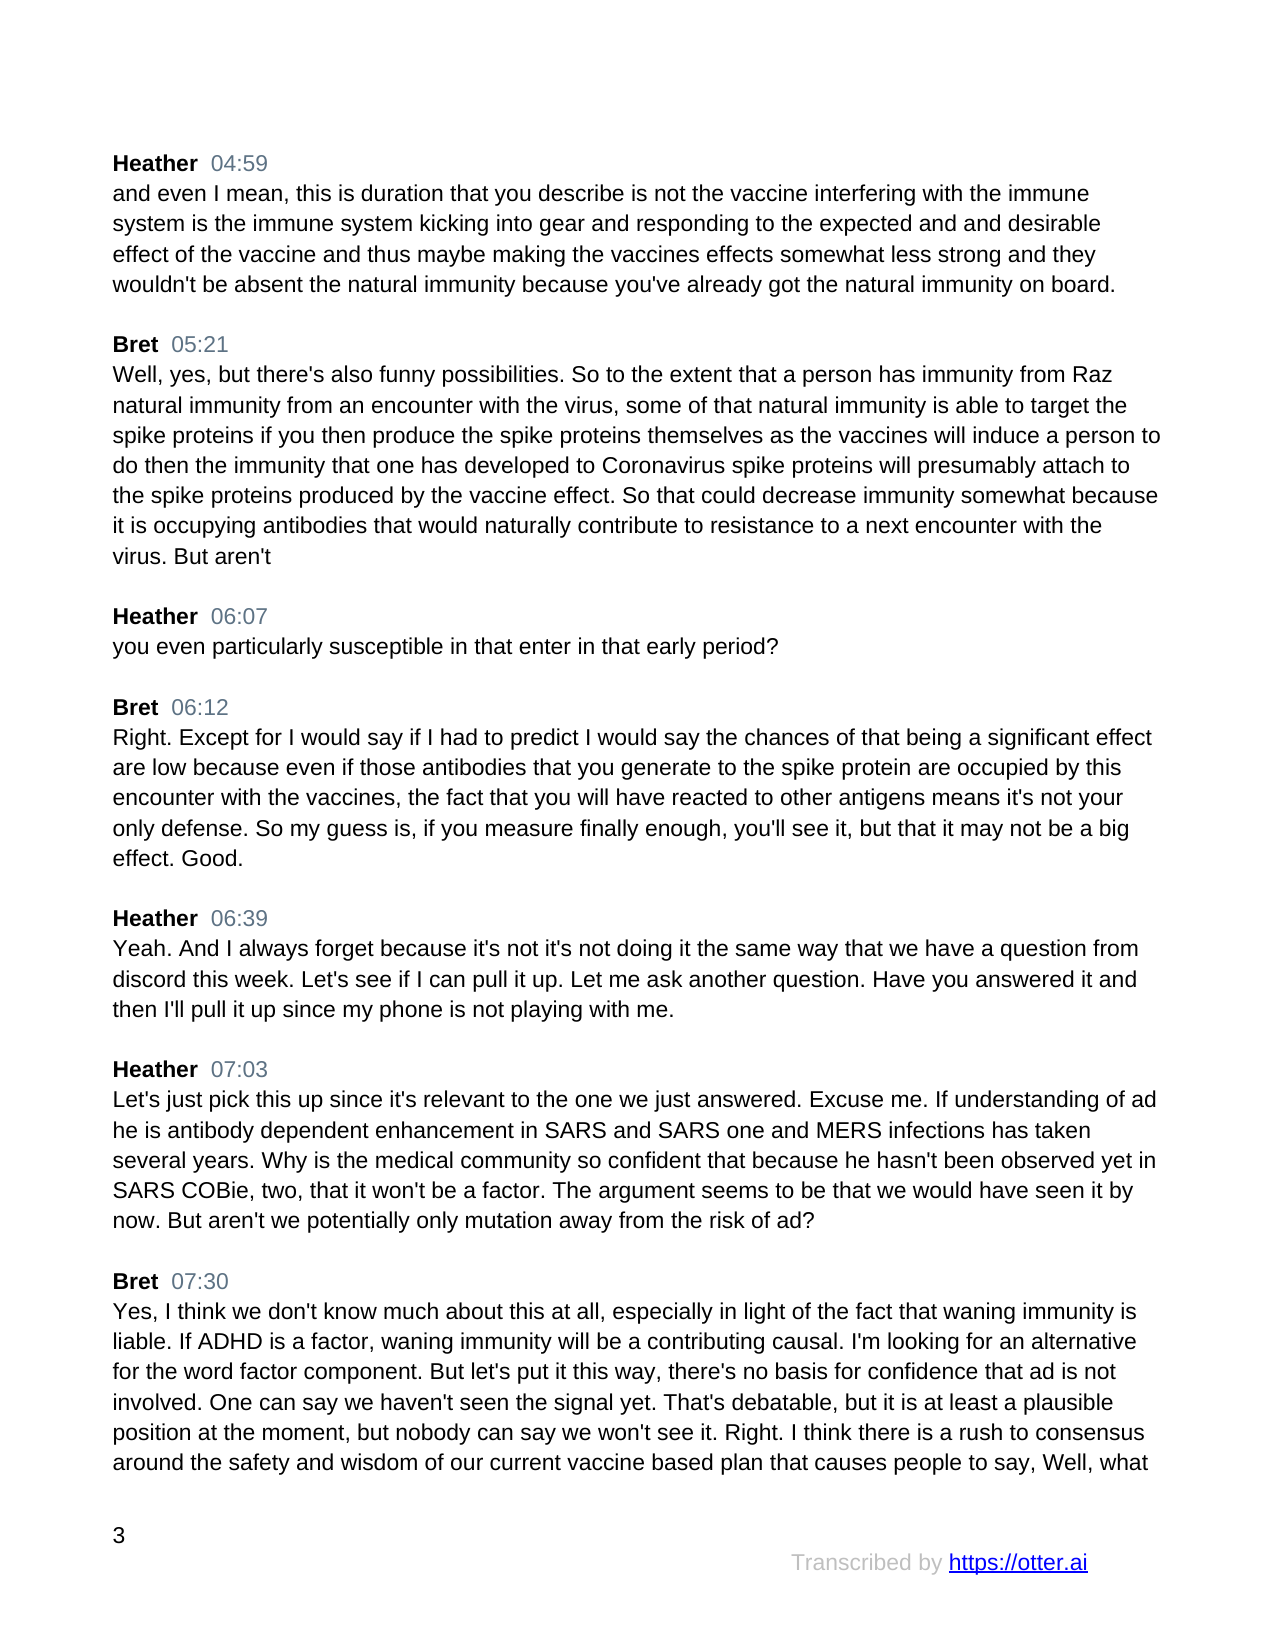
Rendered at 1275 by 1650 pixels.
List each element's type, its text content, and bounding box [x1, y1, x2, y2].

text Bret 07:30 [112, 1268, 1162, 1294]
text Bret 05:21 [112, 331, 1162, 358]
text Let's just pick this up since it's relevant to the one we just answered. Excuse me. If understanding of ad he is antibody dependent enhancement in SARS and SARS one and MERS infections has taken several years. Why is the medical community so confident that because he hasn't been observed yet in SARS COBie, two, that it won't be a factor. The argument seems to be that we would have seen it by now. But aren't we potentially only mutation away from the risk of ad? [112, 1086, 1162, 1234]
text Heather 04:59 [112, 150, 1162, 176]
text and even I mean, this is duration that you describe is not the vaccine interfering with the immune system is the immune system kicking into gear and responding to the expected and and desirable effect of the vaccine and thus maybe making the vaccines effects somewhat less strong and they wouldn't be absent the natural immunity because you've already got the natural immunity on board. [112, 180, 1162, 297]
text Right. Except for I would say if I had to predict I would say the chances of that being a significant effect are low because even if those antibodies that you generate to the spike protein are occupied by this encounter with the vaccines, the fact that you will have reacted to other antigens means it's not your only defense. So my guess is, if you measure finally enough, you'll see it, but that it may not be a big effect. Good. [112, 724, 1162, 871]
text Bret 06:12 [112, 694, 1162, 720]
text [112, 1298, 1162, 1475]
text Heather 06:07 [112, 603, 1162, 629]
text Heather 06:39 [112, 905, 1162, 932]
text you even particularly susceptible in that enter in that early period? [112, 633, 1162, 660]
text Heather 07:03 [112, 1056, 1162, 1083]
text Well, yes, but there's also funny possibilities. So to the extent that a person has immunity from Raz natural immunity from an encounter with the virus, some of that natural immunity is able to target the spike proteins if you then produce the spike proteins themselves as the vaccines will induce a person to do then the immunity that one has developed to Coronavirus spike proteins will presumably attach to the spike proteins produced by the vaccine effect. So that could decrease immunity somewhat because it is occupying antibodies that would naturally contribute to resistance to a next encounter with the virus. But aren't [112, 361, 1162, 569]
text Yeah. And I always forget because it's not it's not doing it the same way that we have a question from discord this week. Let's see if I can pull it up. Let me ask another question. Have you answered it and then I'll pull it up since my phone is not playing with me. [112, 935, 1162, 1022]
